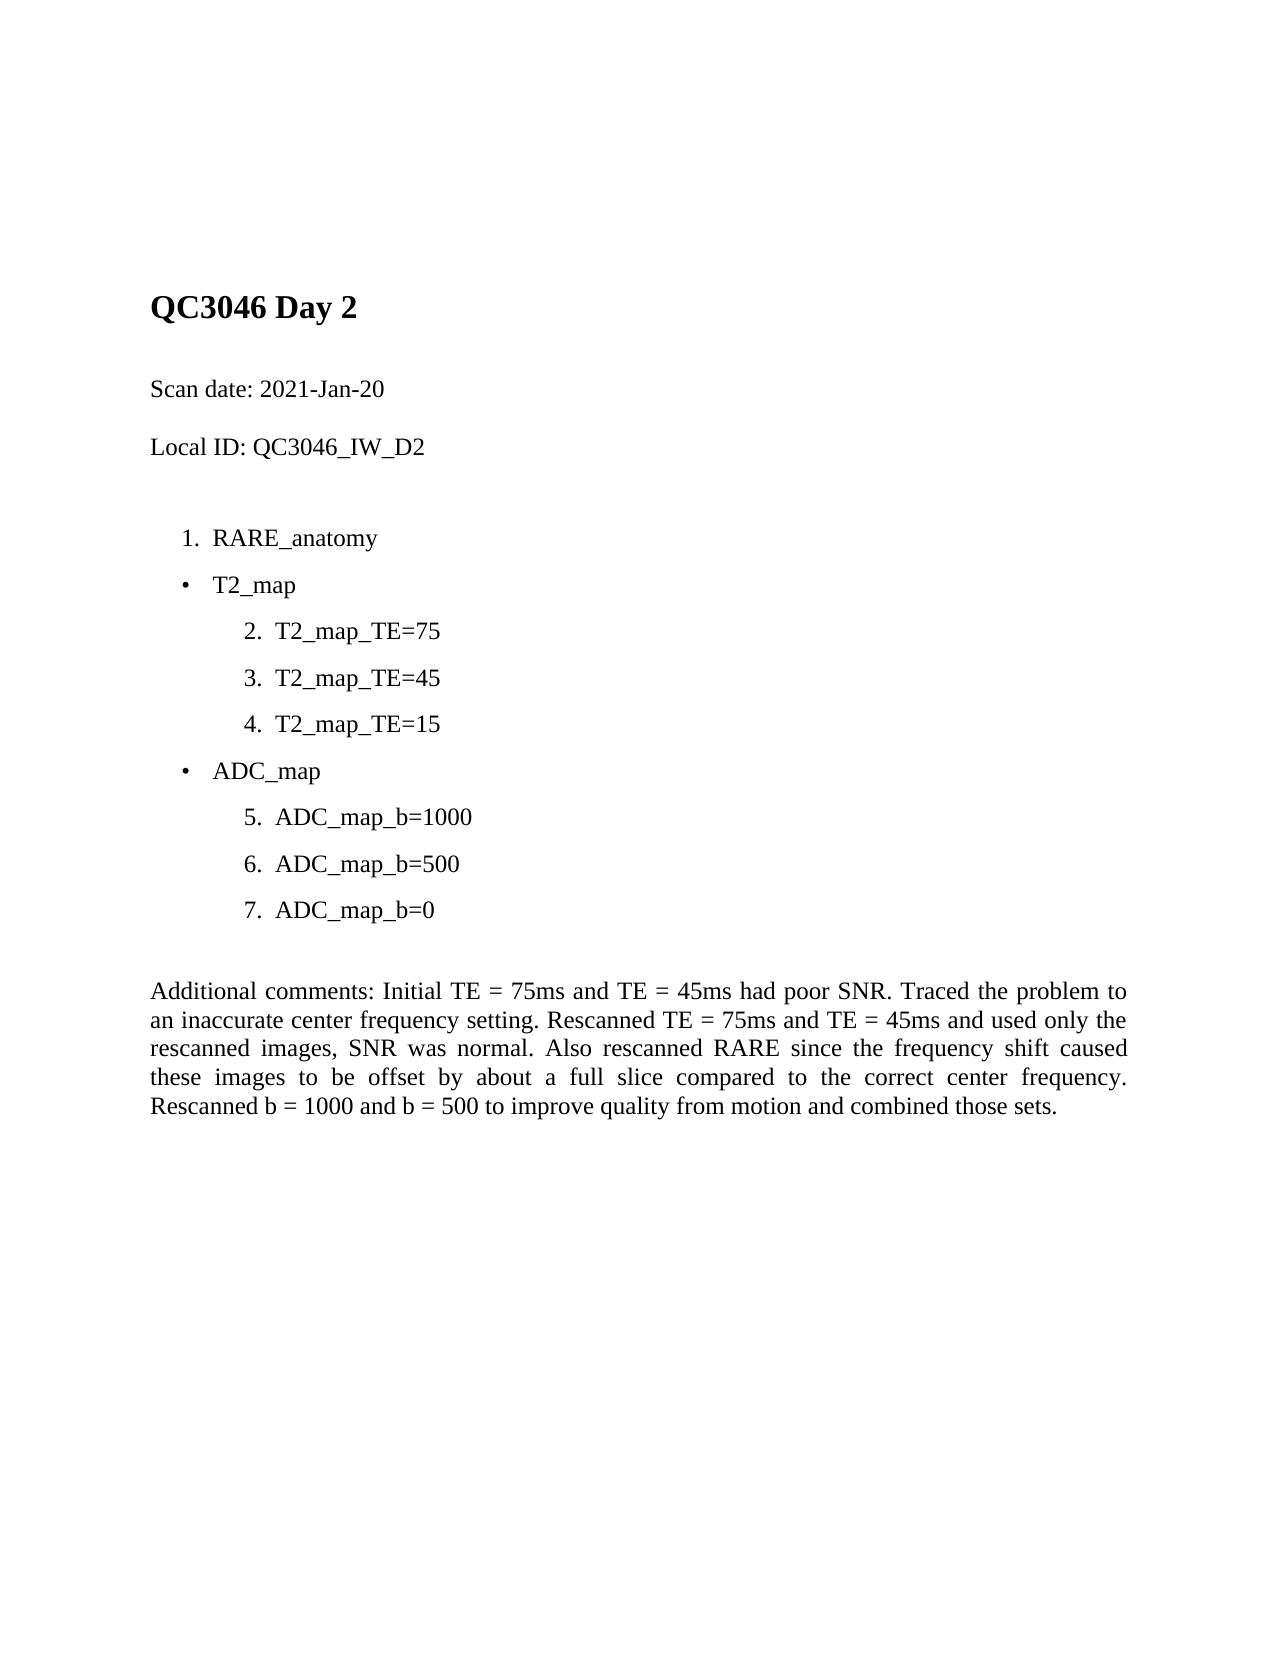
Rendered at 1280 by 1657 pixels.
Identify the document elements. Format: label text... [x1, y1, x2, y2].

list 6. ADC_map_b=500 [244, 849, 1129, 877]
list • ADC_map [181, 756, 1129, 784]
subtitle QC3046 Day 2 [150, 287, 1129, 326]
list 3. T2_map_TE=45 [244, 663, 1129, 692]
list 5. ADC_map_b=1000 [244, 802, 1129, 831]
list 4. T2_map_TE=15 [244, 709, 1129, 738]
text Additional comments: Initial TE = 75ms and TE = 45ms had poor SNR. Traced the problem to an inaccurate center frequency setting. Rescanned TE = 75ms and TE = 45ms and used only the rescanned images, SNR was normal. Also rescanned RARE since the frequency shift caused these images to be offset by about a full slice compared to the correct center frequency. Rescanned b = 1000 and b = 500 to improve quality from motion and combined those sets. [150, 976, 1129, 1120]
list 1. RARE_anatomy [181, 523, 1129, 552]
text Local ID: QC3046_IW_D2 [150, 432, 1129, 460]
text Scan date: 2021-Jan-20 [150, 374, 1129, 402]
list • T2_map [181, 570, 1129, 599]
list 7. ADC_map_b=0 [244, 895, 1129, 924]
list 2. T2_map_TE=75 [244, 616, 1129, 645]
